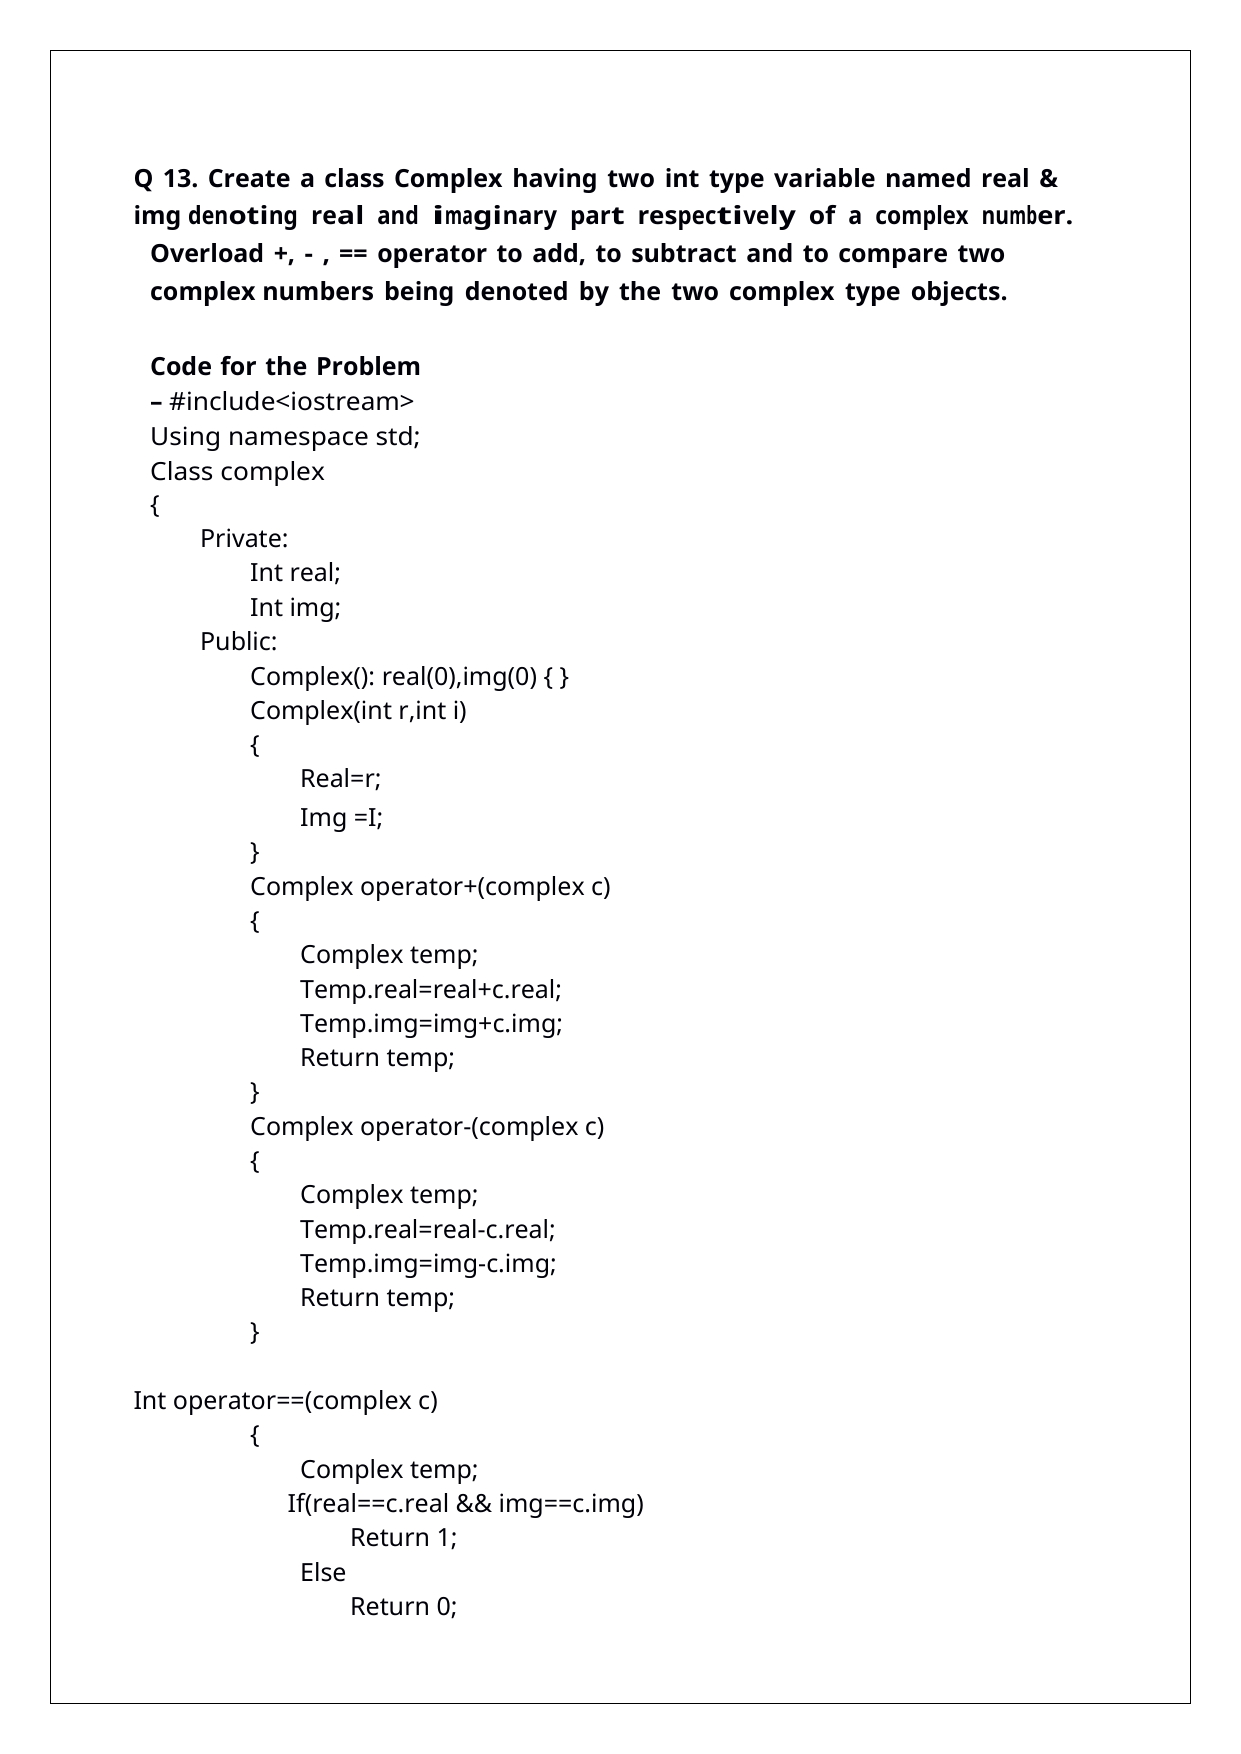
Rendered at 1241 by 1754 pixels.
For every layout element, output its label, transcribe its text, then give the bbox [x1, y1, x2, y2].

subtitle Q 13. Create a class Complex having two int type variable named real & img denoting real and imaginary part respectively of a complex number. [133, 161, 1083, 232]
text Public: [200, 624, 1126, 658]
text Img =I; [300, 799, 1126, 834]
text Real=r; [300, 761, 1126, 795]
text Complex operator+(complex c) [250, 868, 1126, 902]
text } [250, 1074, 1126, 1108]
text Int img; [250, 589, 363, 623]
text { [250, 1143, 1126, 1177]
text Complex temp; Temp.real=real-c.real; Temp.img=img-c.img; Return temp; [300, 1177, 575, 1313]
text Complex temp; [300, 1451, 1126, 1486]
text Int operator==(complex c) [133, 1383, 1126, 1417]
text Int real; [250, 555, 363, 589]
text } [250, 834, 1126, 868]
text If(real==c.real && img==c.img) Return 1; [287, 1486, 664, 1554]
text Complex temp; Temp.real=real+c.real; Temp.img=img+c.img; Return temp; [300, 937, 577, 1073]
text { [150, 489, 1126, 520]
text Complex(): real(0),img(0) { } Complex(int r,int i) [250, 658, 614, 726]
text } [250, 1314, 1126, 1348]
text Overload +, - , == operator to add, to subtract and to compare two complex numbers being denoted by the two complex type objects. [150, 236, 1083, 307]
text Private: [200, 520, 1126, 554]
text Else [300, 1554, 1126, 1588]
text Return 0; [350, 1589, 1126, 1623]
text Complex operator-(complex c) [250, 1108, 1126, 1142]
text { [250, 727, 1126, 761]
text { [250, 903, 1126, 937]
text Code for the Problem – #include<iostream> Using namespace std; Class complex [150, 349, 428, 488]
text { [250, 1417, 1126, 1451]
